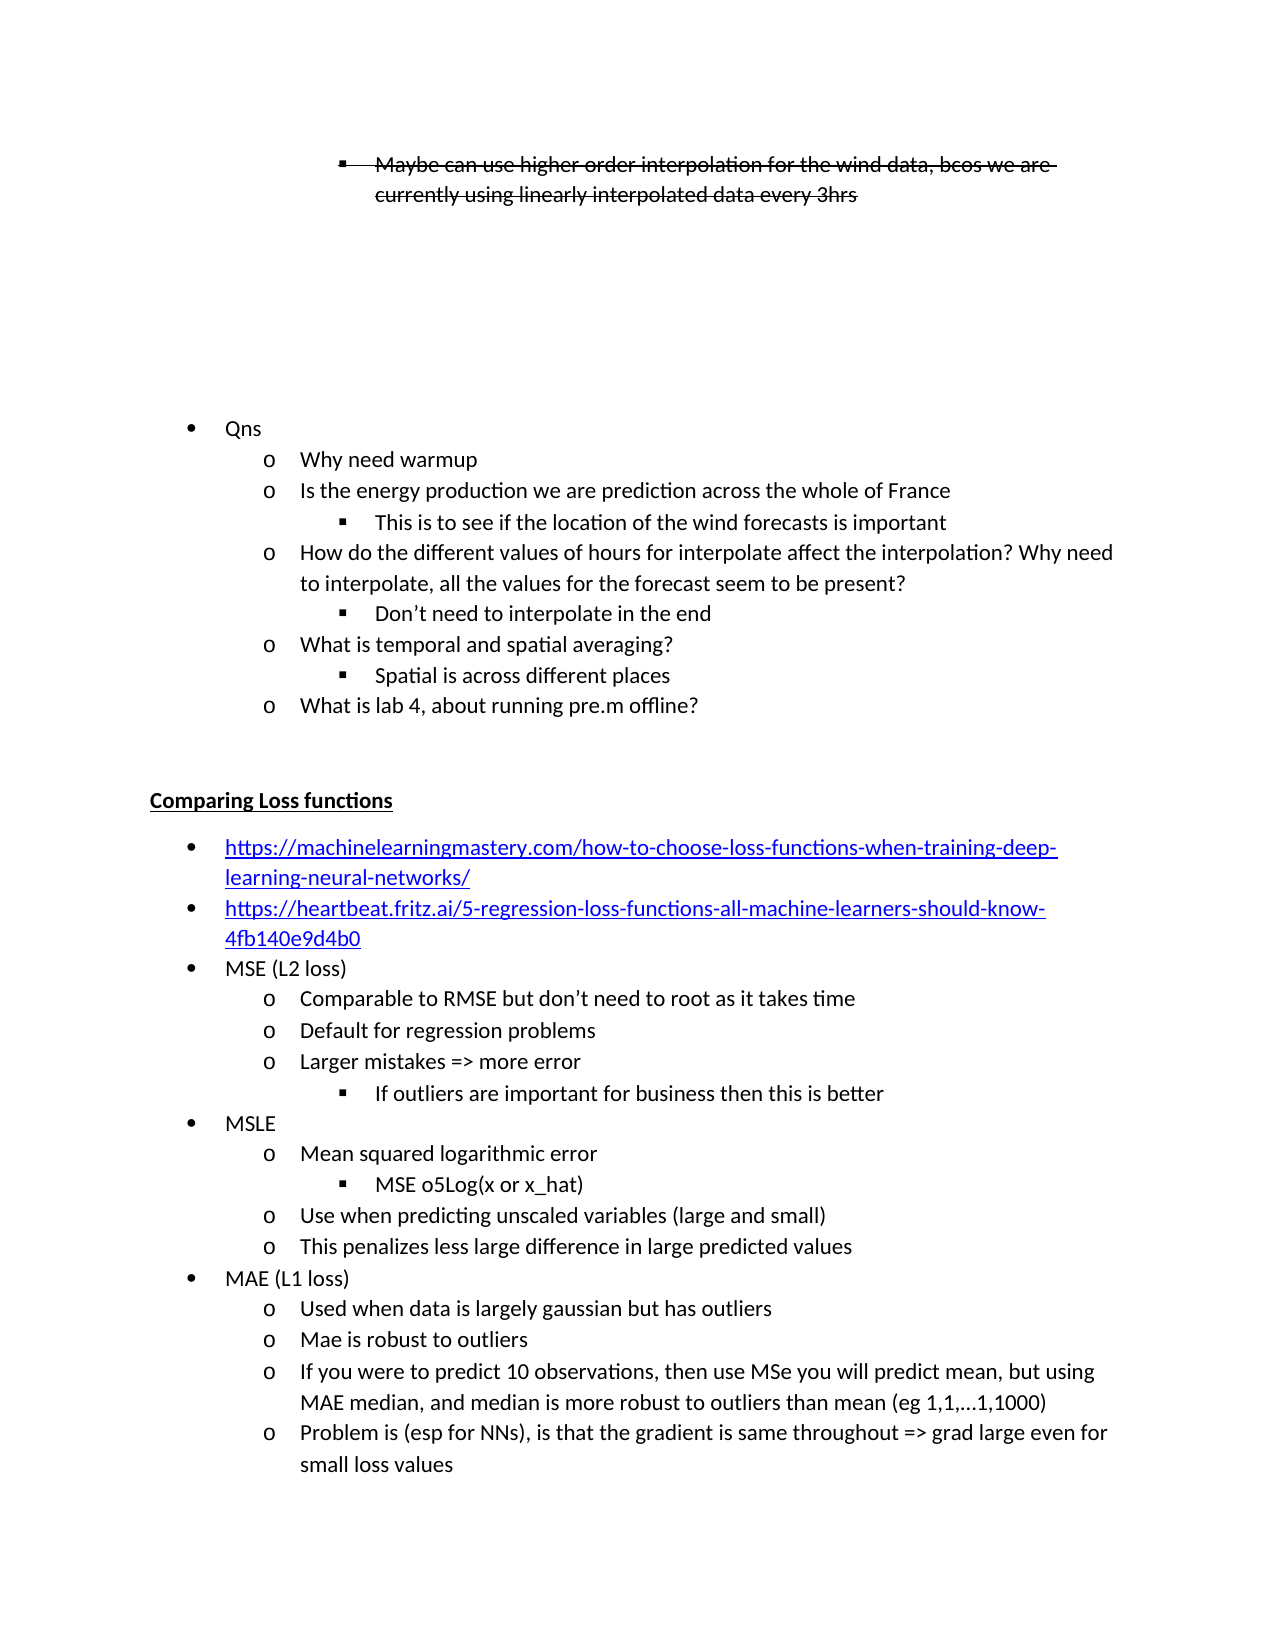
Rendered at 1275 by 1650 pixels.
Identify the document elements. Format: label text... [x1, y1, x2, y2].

list Spatial is across different places [337, 661, 1125, 689]
list Mae is robust to outliers [262, 1325, 1125, 1354]
list Comparable to RMSE but don’t need to root as it takes time [262, 984, 1125, 1013]
list Mean squared logarithmic error [262, 1139, 1125, 1168]
list If outliers are important for business then this is better [337, 1079, 1125, 1107]
list Why need warmup [262, 445, 1125, 474]
list MAE (L1 loss) [187, 1264, 1125, 1292]
list https://machinelearningmastery.com/how-to-choose-loss-functions-when-training-deep-learning-neural-networks/ [187, 833, 1125, 891]
list Default for regression problems [262, 1016, 1125, 1045]
list Larger mistakes => more error [262, 1047, 1125, 1076]
list Maybe can use higher order interpolation for the wind data, bcos we are currently using linearly interpolated data every 3hrs [337, 150, 1125, 208]
list This is to see if the location of the wind forecasts is important [337, 508, 1125, 536]
list https://heartbeat.fritz.ai/5-regression-loss-functions-all-machine-learners-should-know-4fb140e9d4b0 [187, 894, 1125, 952]
list This penalizes less large difference in large predicted values [262, 1232, 1125, 1261]
list What is lab 4, about running pre.m offline? [262, 691, 1125, 721]
list MSE o5Log(x or x_hat) [337, 1171, 1125, 1198]
list MSLE [187, 1109, 1125, 1137]
list Use when predicting unscaled variables (large and small) [262, 1201, 1125, 1230]
list Don’t need to interpolate in the end [337, 599, 1125, 627]
list Qns [187, 414, 1125, 443]
list How do the different values of hours for interpolate affect the interpolation? Why need to interpolate, all the values for the forecast seem to be present? [262, 538, 1125, 597]
list Used when data is largely gaussian but has outliers [262, 1294, 1125, 1323]
list What is temporal and spatial averaging? [262, 630, 1125, 659]
list MSE (L2 loss) [187, 954, 1125, 982]
text Comparing Loss functions [150, 786, 1125, 814]
list Is the energy production we are prediction across the whole of France [262, 476, 1125, 505]
list Problem is (esp for NNs), is that the gradient is same throughout => grad large even for small loss values [262, 1418, 1125, 1478]
list If you were to predict 10 observations, then use MSe you will predict mean, but using MAE median, and median is more robust to outliers than mean (eg 1,1,…1,1000) [262, 1357, 1125, 1416]
